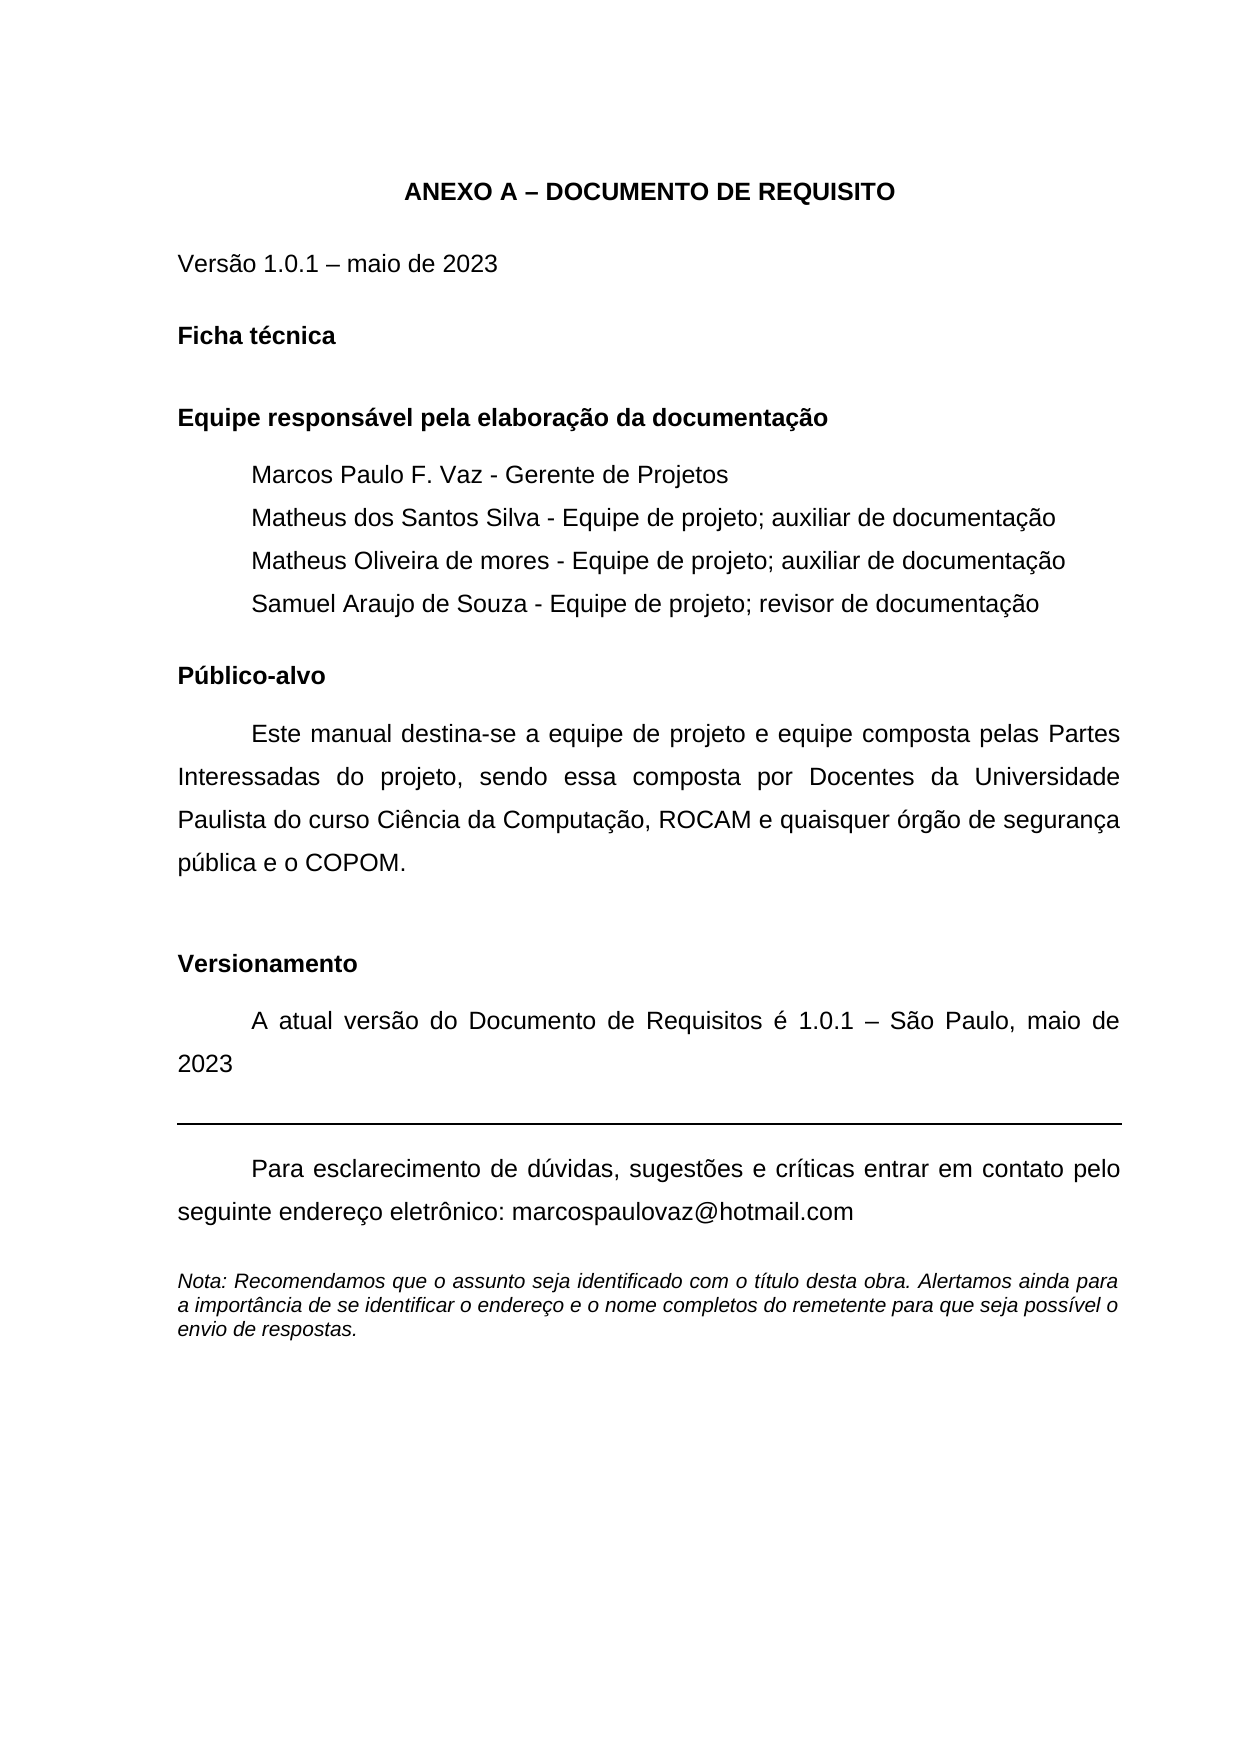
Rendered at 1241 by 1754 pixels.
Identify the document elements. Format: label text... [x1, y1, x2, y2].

text Equipe responsável pela elaboração da documentação [177, 402, 1122, 431]
text Samuel Araujo de Souza - Equipe de projeto; revisor de documentação [177, 589, 1122, 618]
text A atual versão do Documento de Requisitos é 1.0.1 – São Paulo, maio de 2023 [177, 1006, 1122, 1078]
text Ficha técnica [177, 321, 1122, 350]
text Para esclarecimento de dúvidas, sugestões e críticas entrar em contato pelo seguinte endereço eletrônico: marcospaulovaz@hotmail.com [177, 1154, 1122, 1226]
text Nota: Recomendamos que o assunto seja identificado com o título desta obra. Alertamos ainda para a importância de se identificar o endereço e o nome completos do remetente para que seja possível o envio de respostas. [177, 1269, 1122, 1341]
text Matheus Oliveira de mores - Equipe de projeto; auxiliar de documentação [177, 546, 1122, 575]
subtitle ANEXO A – DOCUMENTO DE REQUISITO [177, 177, 1122, 206]
text Versionamento [177, 949, 1122, 977]
text Marcos Paulo F. Vaz - Gerente de Projetos [177, 460, 1122, 489]
text Matheus dos Santos Silva - Equipe de projeto; auxiliar de documentação [177, 503, 1122, 532]
text Este manual destina-se a equipe de projeto e equipe composta pelas Partes Interessadas do projeto, sendo essa composta por Docentes da Universidade Paulista do curso Ciência da Computação, ROCAM e quaisquer órgão de segurança pública e o COPOM. [177, 719, 1122, 877]
text Versão 1.0.1 – maio de 2023 [177, 249, 1122, 278]
text Público-alvo [177, 661, 1122, 690]
